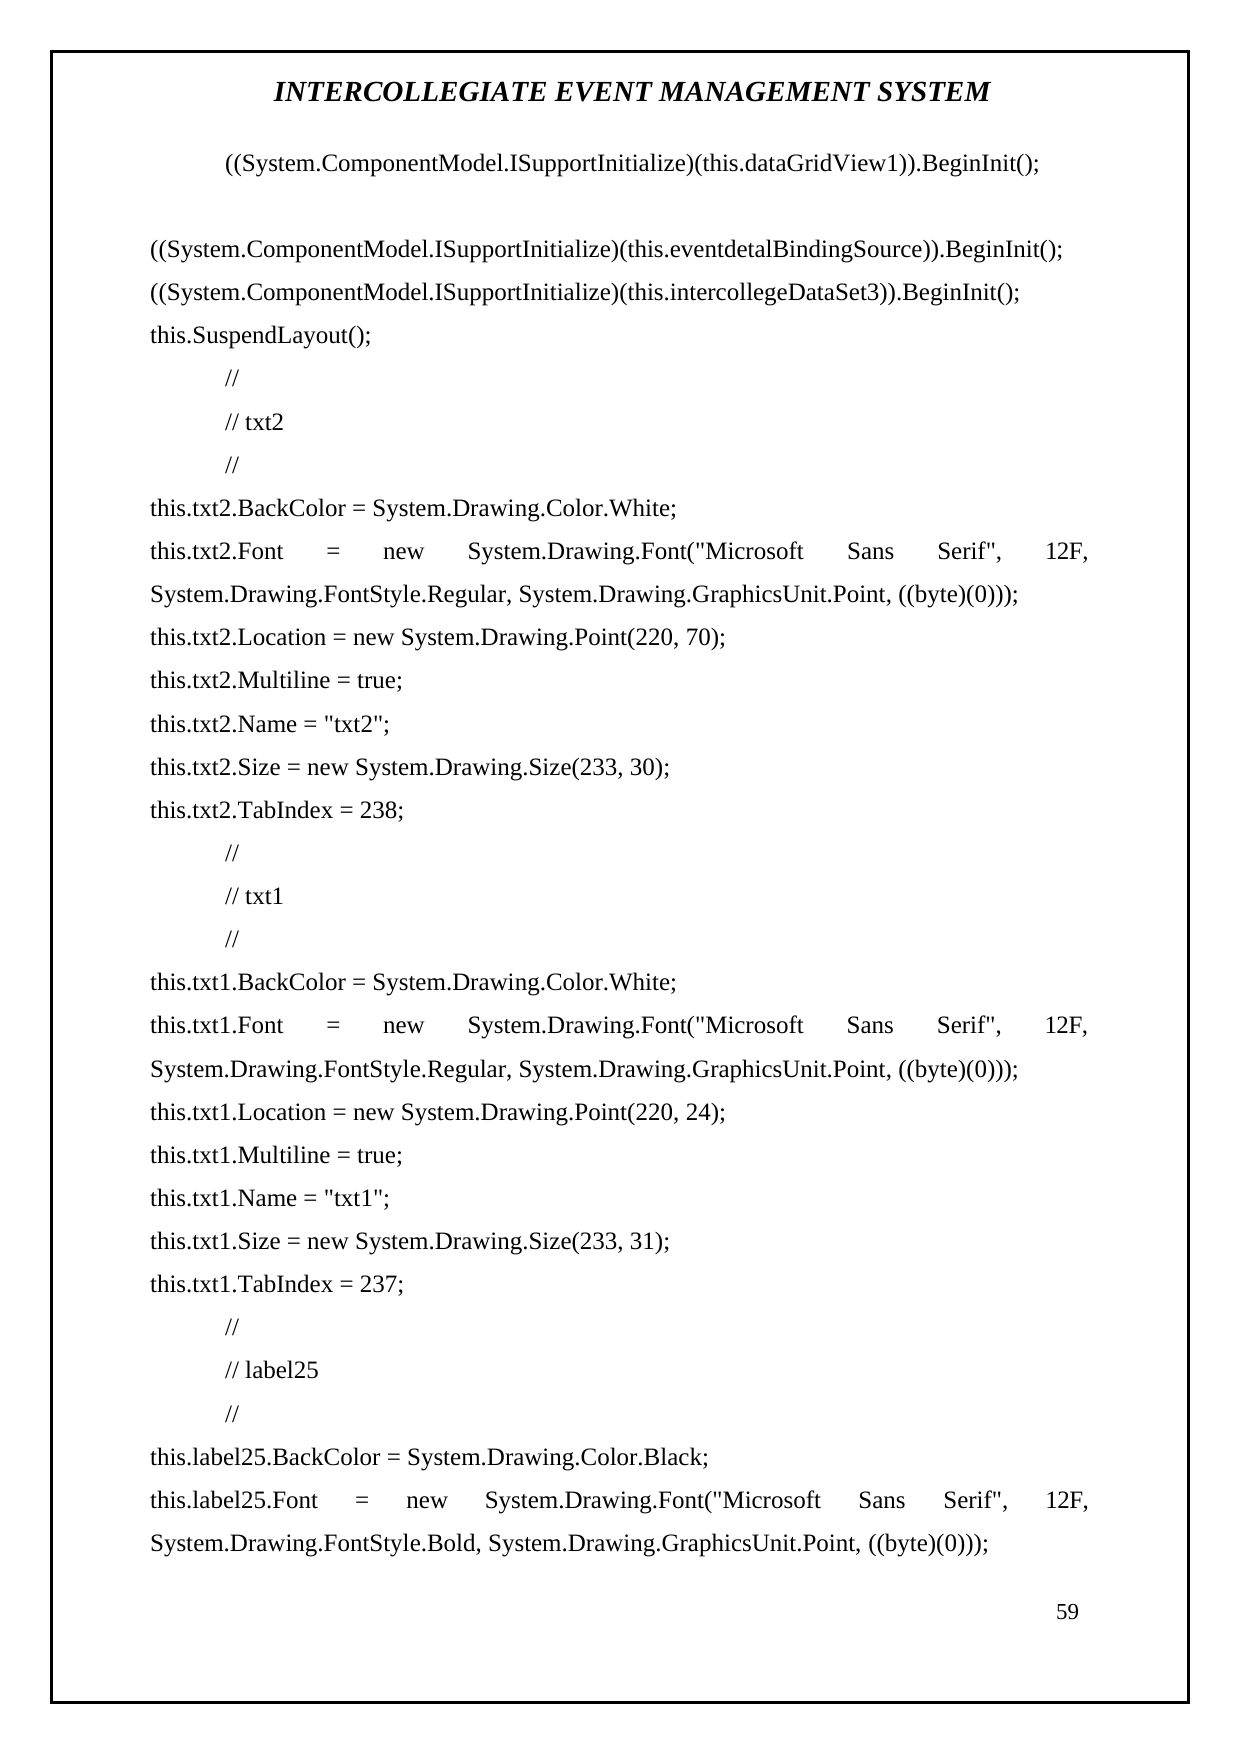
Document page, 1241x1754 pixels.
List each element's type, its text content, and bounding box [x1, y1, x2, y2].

text this.txt2.Size = new System.Drawing.Size(233, 30); this.txt2.TabIndex = 238; [150, 752, 672, 824]
text // [225, 450, 1173, 478]
text this.txt1.Size = new System.Drawing.Size(233, 31); this.txt1.TabIndex = 237; [150, 1226, 672, 1298]
text // label25 [225, 1356, 1173, 1384]
text this.txt1.Font = new System.Drawing.Font("Microsoft Sans Serif", 12F, System.Drawing.FontStyle.Regular, System.Drawing.GraphicsUnit.Point, ((byte)(0))); this.txt1.Location = new System.Drawing.Point(220, 24); [150, 1011, 1090, 1126]
text // [225, 1312, 1173, 1341]
text this.txt2.BackColor = System.Drawing.Color.White; [150, 493, 1173, 522]
text // [225, 363, 1173, 392]
text this.txt1.BackColor = System.Drawing.Color.White; [150, 967, 1173, 996]
text this.label25.BackColor = System.Drawing.Color.Black; [150, 1442, 1173, 1471]
text ((System.ComponentModel.ISupportInitialize)(this.eventdetalBindingSource)).BeginInit(); ((System.ComponentModel.ISupportInitialize)(this.intercollegeDataSet3)).BeginInit(); this.SuspendLayout(); [150, 234, 1065, 349]
text // [225, 924, 1173, 953]
text this.txt1.Multiline = true; this.txt1.Name = "txt1"; [150, 1140, 405, 1212]
text // [225, 1399, 1173, 1427]
text this.txt2.Multiline = true; this.txt2.Name = "txt2"; [150, 666, 405, 737]
text // txt1 [225, 881, 1173, 910]
text // [225, 838, 1173, 867]
text ((System.ComponentModel.ISupportInitialize)(this.dataGridView1)).BeginInit(); [225, 148, 1173, 177]
text this.txt2.Font = new System.Drawing.Font("Microsoft Sans Serif", 12F, System.Drawing.FontStyle.Regular, System.Drawing.GraphicsUnit.Point, ((byte)(0))); this.txt2.Location = new System.Drawing.Point(220, 70); [150, 536, 1090, 651]
text // txt2 [225, 407, 1173, 435]
text this.label25.Font = new System.Drawing.Font("Microsoft Sans Serif", 12F, System.Drawing.FontStyle.Bold, System.Drawing.GraphicsUnit.Point, ((byte)(0))); [150, 1485, 1091, 1557]
